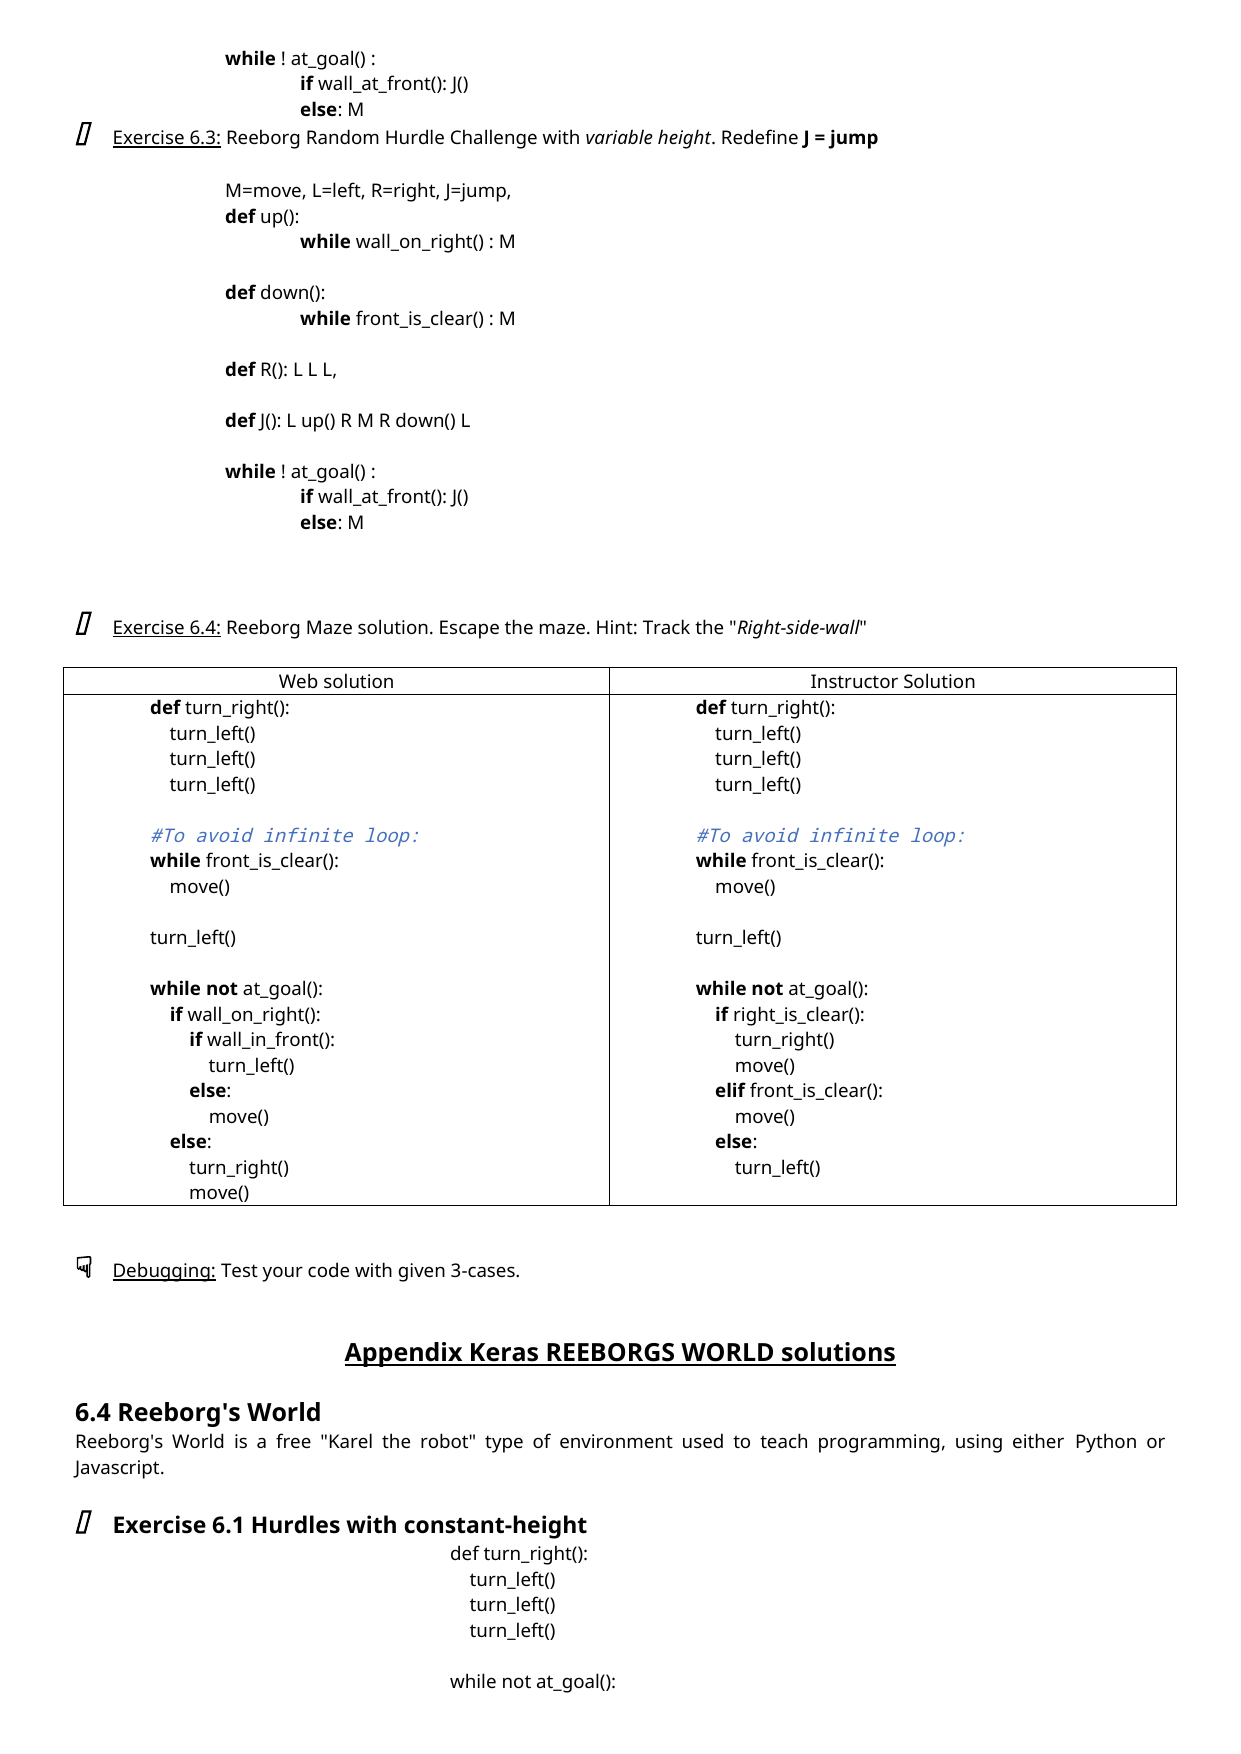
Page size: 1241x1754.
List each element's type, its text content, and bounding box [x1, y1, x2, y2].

table_header Instructor Solution [610, 668, 1176, 694]
text while not at_goal(): [450, 1668, 1165, 1693]
text while wall_on_right() : M [225, 228, 1165, 254]
text while ! at_goal() : [225, 45, 1165, 71]
text else: M [225, 96, 1165, 122]
table_cell def turn_right(): turn_left() turn_left() turn_left() #To avoid infinite loop: while front_is_clear(): move() turn_left() while not at_goal(): if right_is_clear(): turn_right() move() elif front_is_clear(): move() else: turn_left() [610, 695, 1176, 1205]
text if wall_at_front(): J() [225, 71, 1165, 96]
text while ! at_goal() : [225, 458, 1165, 484]
text 6.4 Reeborg's World [75, 1394, 1165, 1428]
table_cell def turn_right(): turn_left() turn_left() turn_left() #To avoid infinite loop: while front_is_clear(): move() turn_left() while not at_goal(): if wall_on_right(): if wall_in_front(): turn_left() else: move() else: turn_right() move() [64, 695, 609, 1205]
text turn_left() [450, 1591, 1165, 1617]
table_header Web solution [64, 668, 609, 694]
text def up(): [225, 203, 1165, 228]
text def turn_right(): [450, 1540, 1165, 1566]
text Reeborg's World is a free "Karel the robot" type of environment used to teach programming, using either Python or Javascript. [75, 1428, 1165, 1479]
text def J(): L up() R M R down() L [225, 407, 1165, 433]
list Exercise 6.1 Hurdles with constant-height [75, 1509, 1165, 1540]
text turn_left() [450, 1617, 1165, 1642]
text def R(): L L L, [225, 356, 1165, 382]
list Exercise 6.4: Reeborg Maze solution. Escape the maze. Hint: Track the "Right-side-wall" [75, 611, 1165, 642]
text while front_is_clear() : M [225, 305, 1165, 331]
list Debugging: Test your code with given 3-cases. [75, 1257, 1165, 1284]
text def down(): [75, 279, 1165, 305]
text Appendix Keras REEBORGS WORLD solutions [75, 1335, 1165, 1369]
list Exercise 6.3: Reeborg Random Hurdle Challenge with variable height. Redefine J = jump [75, 122, 1165, 152]
text M=move, L=left, R=right, J=jump, [225, 177, 1165, 203]
text turn_left() [450, 1566, 1165, 1591]
text if wall_at_front(): J() [225, 484, 1165, 509]
text else: M [225, 509, 1165, 535]
